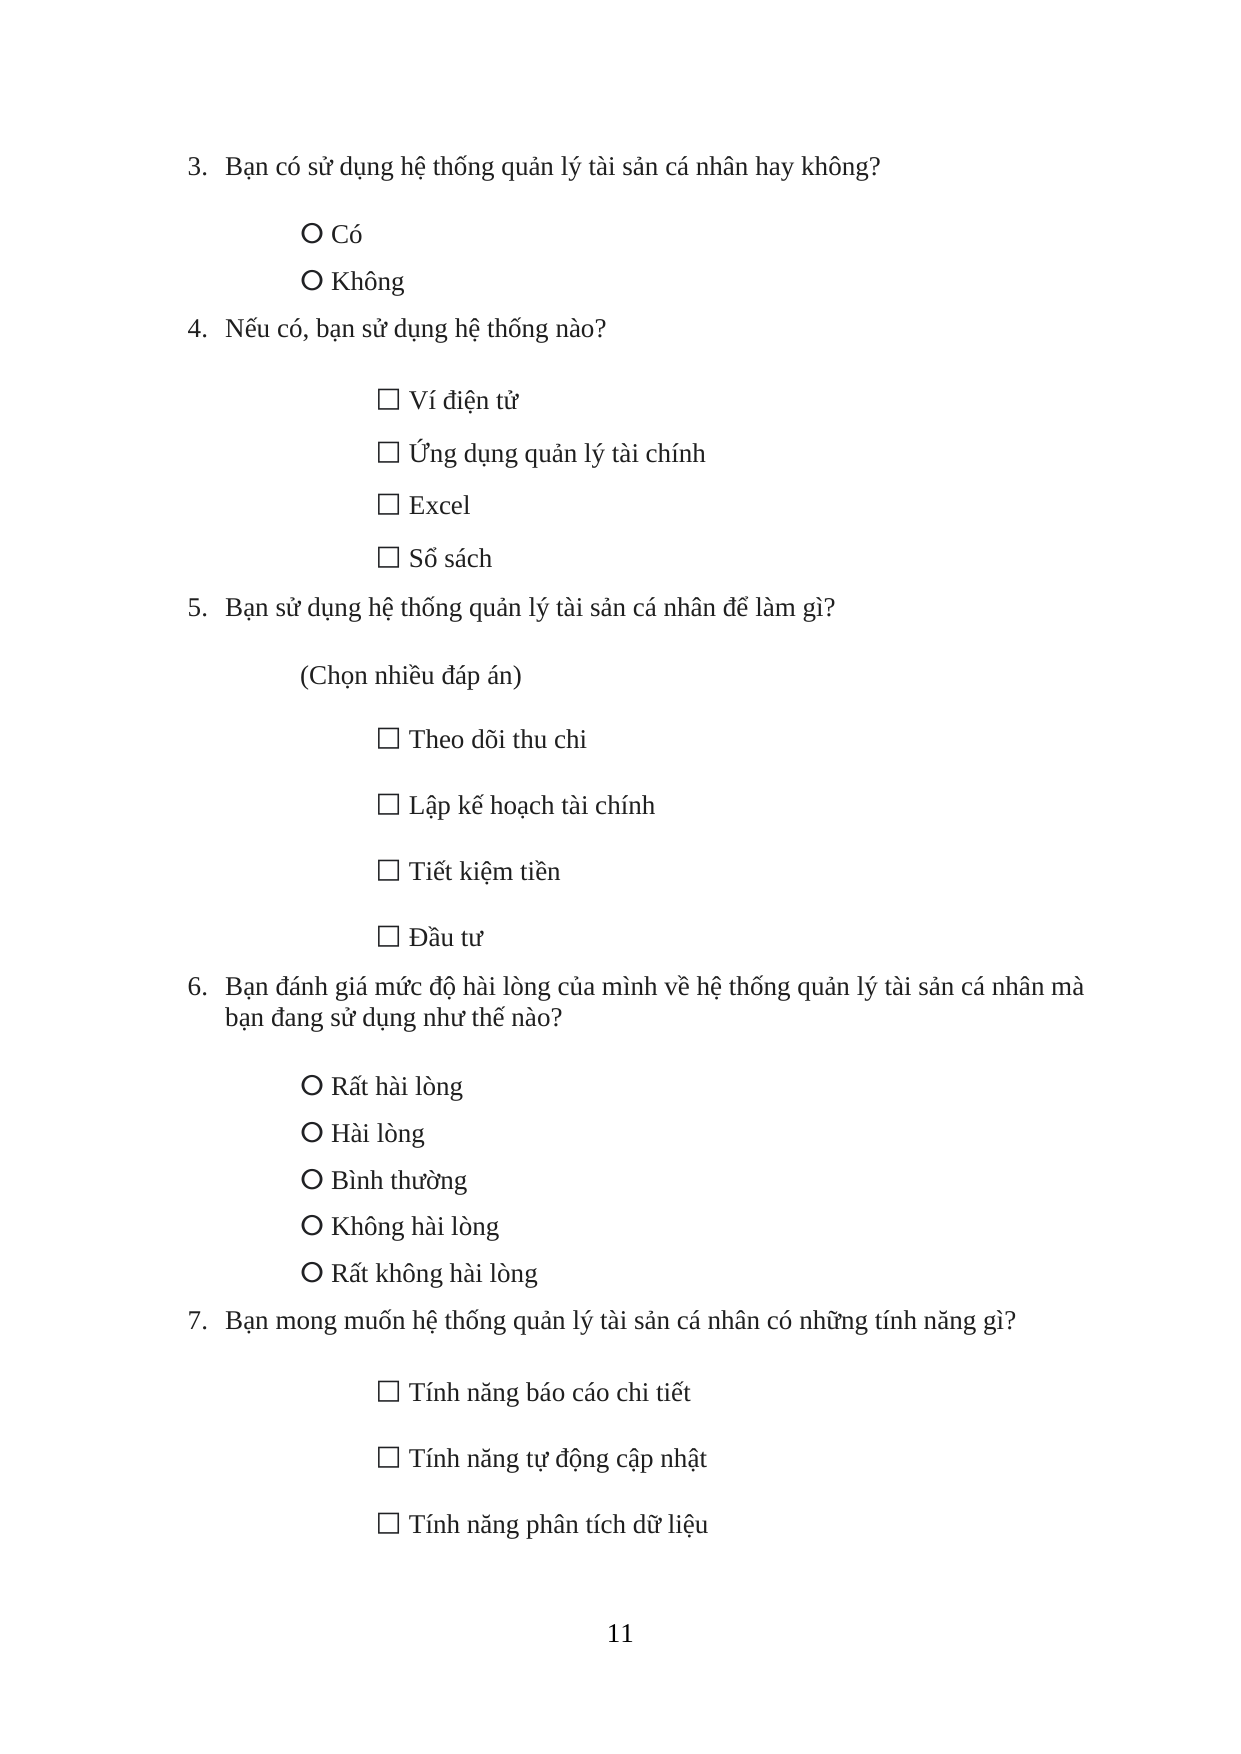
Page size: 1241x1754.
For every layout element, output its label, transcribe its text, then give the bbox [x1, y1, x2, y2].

text Đầu tư [402, 918, 1090, 955]
text Theo dõi thu chi [402, 720, 1090, 757]
text ⵔ Rất không hài lòng [331, 1257, 1090, 1288]
text Tính năng tự động cập nhật [402, 1439, 1090, 1476]
list Bạn sử dụng hệ thống quản lý tài sản cá nhân để làm gì? [187, 591, 1090, 622]
text ⵔ Bình thường [331, 1164, 1090, 1195]
list Bạn mong muốn hệ thống quản lý tài sản cá nhân có những tính năng gì? [187, 1304, 1090, 1335]
text ⵔ Rất hài lòng [331, 1070, 1090, 1101]
text (Chọn nhiều đáp án) [300, 659, 1090, 691]
list Bạn đánh giá mức độ hài lòng của mình về hệ thống quản lý tài sản cá nhân mà bạn đang sử dụng như thế nào? [187, 970, 1090, 1033]
text Lập kế hoạch tài chính [402, 786, 1090, 823]
text Tính năng phân tích dữ liệu [402, 1505, 1090, 1542]
text Sổ sách [402, 538, 1090, 575]
list Nếu có, bạn sử dụng hệ thống nào? [187, 312, 1090, 343]
text ⵔ Không hài lòng [331, 1211, 1090, 1242]
text ⵔ Không [331, 265, 1090, 297]
text ⵔ Có [331, 219, 1090, 250]
text Ví điện tử [402, 381, 1090, 418]
list Bạn có sử dụng hệ thống quản lý tài sản cá nhân hay không? [187, 150, 1090, 181]
text Tính năng báo cáo chi tiết [402, 1373, 1090, 1409]
text ⵔ Hài lòng [331, 1117, 1090, 1148]
text Excel [402, 486, 1090, 523]
text Tiết kiệm tiền [402, 852, 1090, 889]
text Ứng dụng quản lý tài chính [402, 433, 1090, 470]
